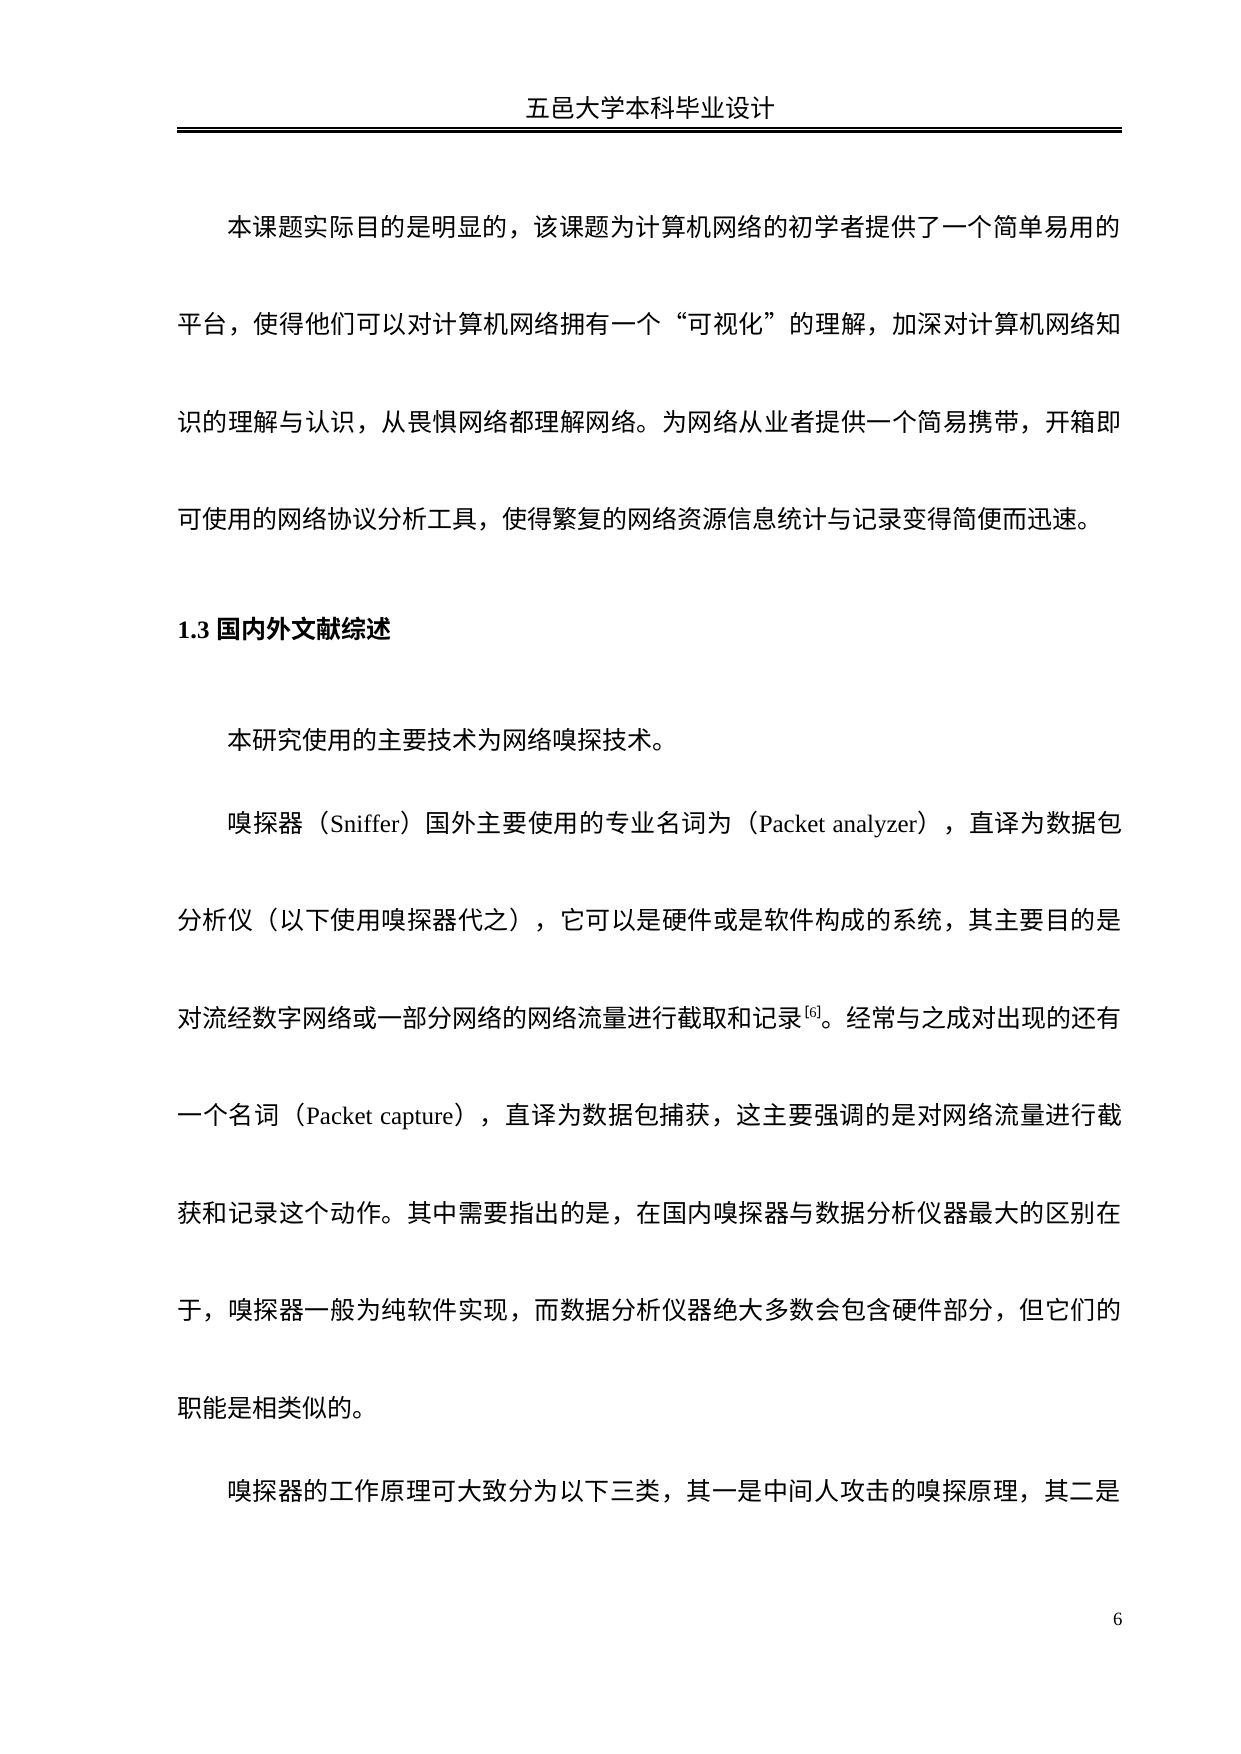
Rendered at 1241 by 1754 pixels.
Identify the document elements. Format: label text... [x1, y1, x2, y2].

text 本研究使用的主要技术为网络嗅探技术。 [177, 706, 1122, 771]
text 本课题实际目的是明显的，该课题为计算机网络的初学者提供了一个简单易用的平台，使得他们可以对计算机网络拥有一个“可视化”的理解，加深对计算机网络知识的理解与认识，从畏惧网络都理解网络。为网络从业者提供一个简易携带，开箱即可使用的网络协议分析工具，使得繁复的网络资源信息统计与记录变得简便而迅速。 [177, 193, 1122, 550]
subtitle 1.3 国内外文献综述 [177, 596, 1122, 661]
text 嗅探器（Sniffer）国外主要使用的专业名词为（Packet analyzer），直译为数据包分析仪（以下使用嗅探器代之），它可以是硬件或是软件构成的系统，其主要目的是对流经数字网络或一部分网络的网络流量进行截取和记录[6]。经常与之成对出现的还有一个名词（Packet capture），直译为数据包捕获，这主要强调的是对网络流量进行截获和记录这个动作。其中需要指出的是，在国内嗅探器与数据分析仪器最大的区别在于，嗅探器一般为纯软件实现，而数据分析仪器绝大多数会包含硬件部分，但它们的职能是相类似的。 [177, 789, 1122, 1439]
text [177, 1457, 1122, 1522]
